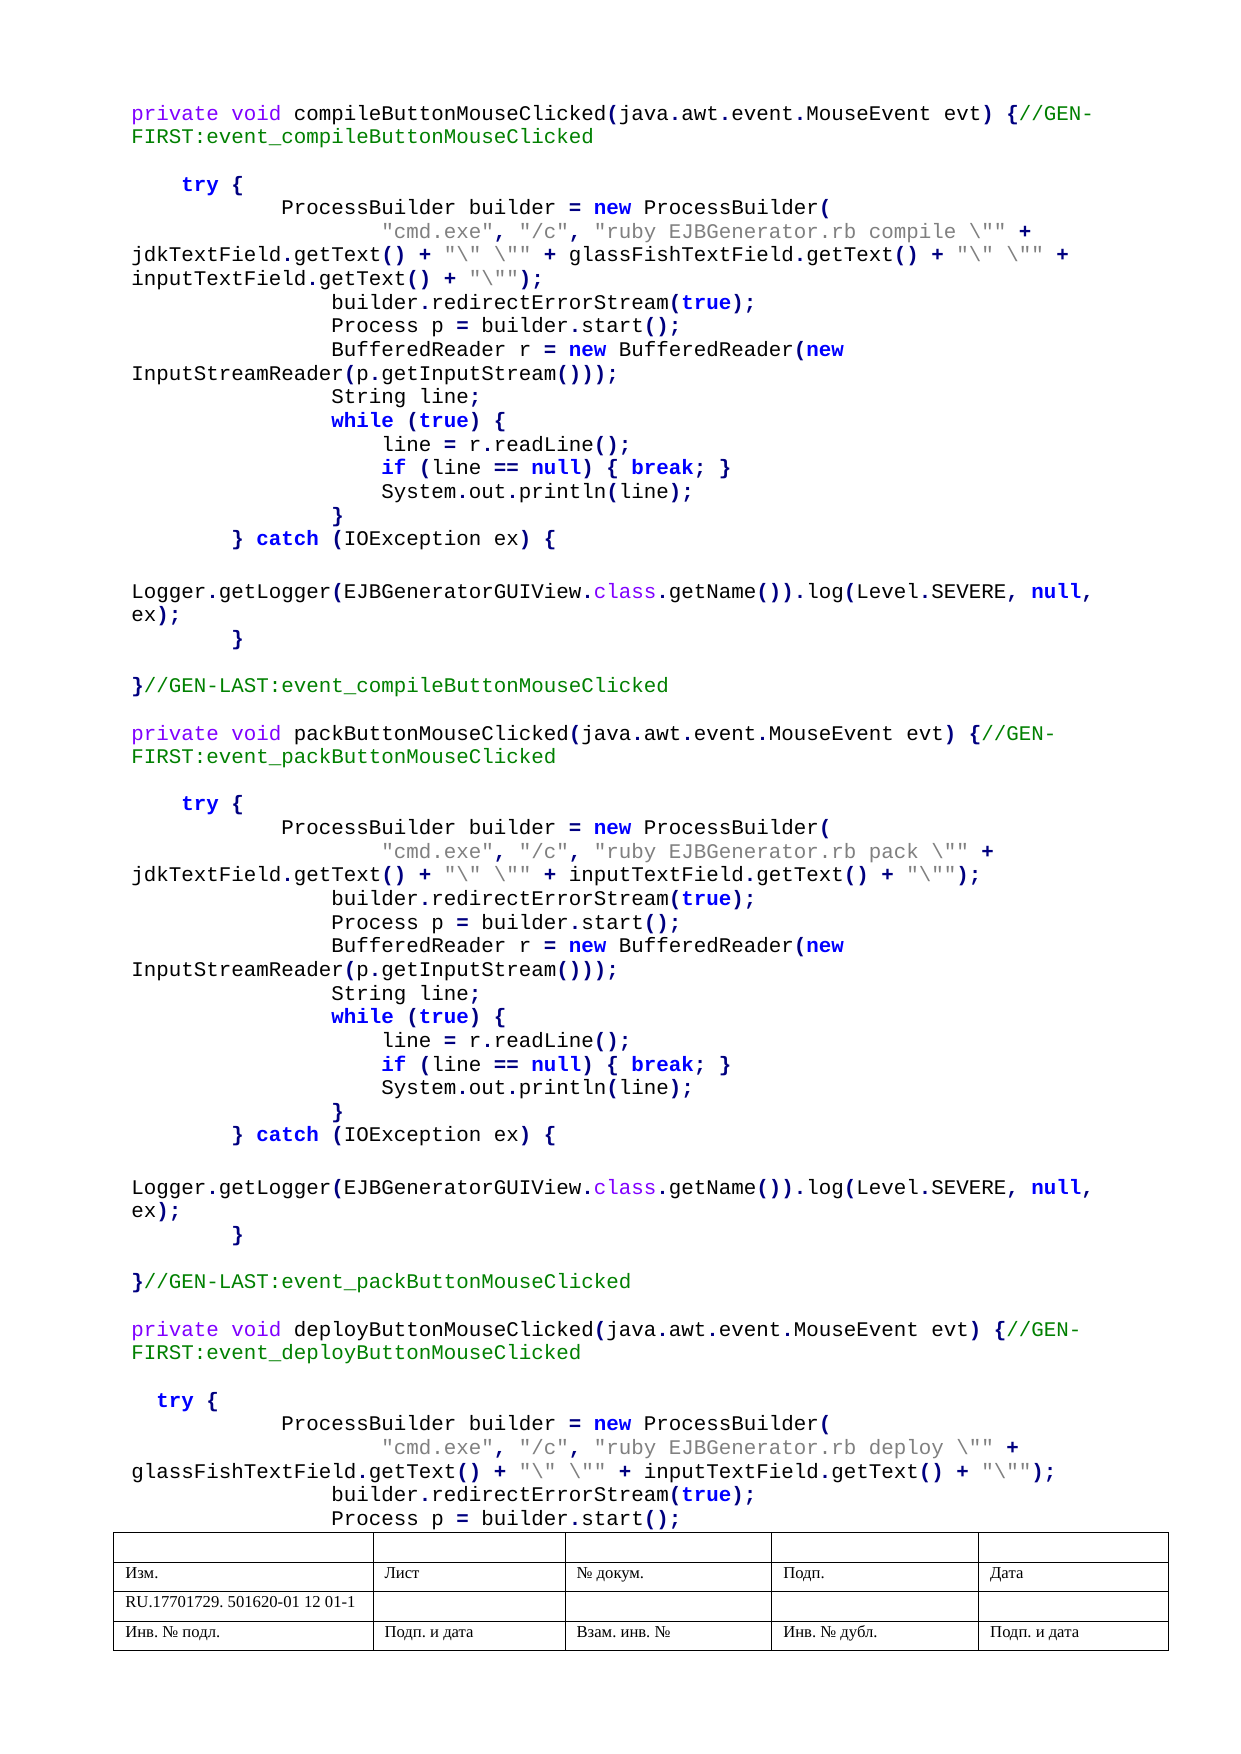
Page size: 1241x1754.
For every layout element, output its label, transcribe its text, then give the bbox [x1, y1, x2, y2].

text } [131, 1224, 1152, 1248]
text } [131, 1101, 1152, 1124]
text "cmd.exe", "/c", "ruby EJBGenerator.rb pack \"" + jdkTextField.getText() + "\" \"" + inputTextField.getText() + "\""); [131, 841, 1152, 888]
text Logger.getLogger(EJBGeneratorGUIView.class.getName()).log(Level.SEVERE, null, ex); [131, 1148, 1152, 1224]
text if (line == null) { break; } [131, 457, 1152, 481]
text builder.redirectErrorStream(true); [131, 888, 1152, 912]
text Logger.getLogger(EJBGeneratorGUIView.class.getName()).log(Level.SEVERE, null, ex); [131, 552, 1152, 628]
text } catch (IOException ex) { [131, 1124, 1152, 1148]
text try { [131, 793, 1152, 817]
text builder.redirectErrorStream(true); [131, 1484, 1152, 1508]
text Process p = builder.start(); [131, 315, 1152, 339]
text line = r.readLine(); [131, 434, 1152, 457]
text ProcessBuilder builder = new ProcessBuilder( [131, 197, 1152, 221]
text System.out.println(line); [131, 481, 1152, 504]
text private void compileButtonMouseClicked(java.awt.event.MouseEvent evt) {//GEN-FIRST:event_compileButtonMouseClicked [131, 103, 1152, 150]
text builder.redirectErrorStream(true); [131, 292, 1152, 315]
text "cmd.exe", "/c", "ruby EJBGenerator.rb deploy \"" + glassFishTextField.getText() + "\" \"" + inputTextField.getText() + "\""); [131, 1437, 1152, 1484]
text if (line == null) { break; } [131, 1053, 1152, 1077]
text private void packButtonMouseClicked(java.awt.event.MouseEvent evt) {//GEN-FIRST:event_packButtonMouseClicked [131, 722, 1152, 770]
text Process p = builder.start(); [131, 912, 1152, 935]
text System.out.println(line); [131, 1077, 1152, 1101]
text "cmd.exe", "/c", "ruby EJBGenerator.rb compile \"" + jdkTextField.getText() + "\" \"" + glassFishTextField.getText() + "\" \"" + inputTextField.getText() + "\""); [131, 221, 1152, 292]
text line = r.readLine(); [131, 1030, 1152, 1053]
text String line; [131, 386, 1152, 410]
text } [131, 628, 1152, 652]
text BufferedReader r = new BufferedReader(new InputStreamReader(p.getInputStream())); [131, 935, 1152, 983]
text }//GEN-LAST:event_packButtonMouseClicked [131, 1271, 1152, 1295]
text ProcessBuilder builder = new ProcessBuilder( [131, 817, 1152, 841]
text String line; [131, 983, 1152, 1006]
text while (true) { [131, 1006, 1152, 1030]
text ProcessBuilder builder = new ProcessBuilder( [131, 1413, 1152, 1437]
text try { [131, 1390, 1152, 1413]
text private void deployButtonMouseClicked(java.awt.event.MouseEvent evt) {//GEN-FIRST:event_deployButtonMouseClicked [131, 1319, 1152, 1366]
text }//GEN-LAST:event_compileButtonMouseClicked [131, 675, 1152, 699]
text BufferedReader r = new BufferedReader(new InputStreamReader(p.getInputStream())); [131, 339, 1152, 386]
text Process p = builder.start(); [131, 1508, 1152, 1532]
text } catch (IOException ex) { [131, 528, 1152, 552]
text try { [131, 173, 1152, 197]
text } [131, 504, 1152, 528]
text while (true) { [131, 410, 1152, 434]
